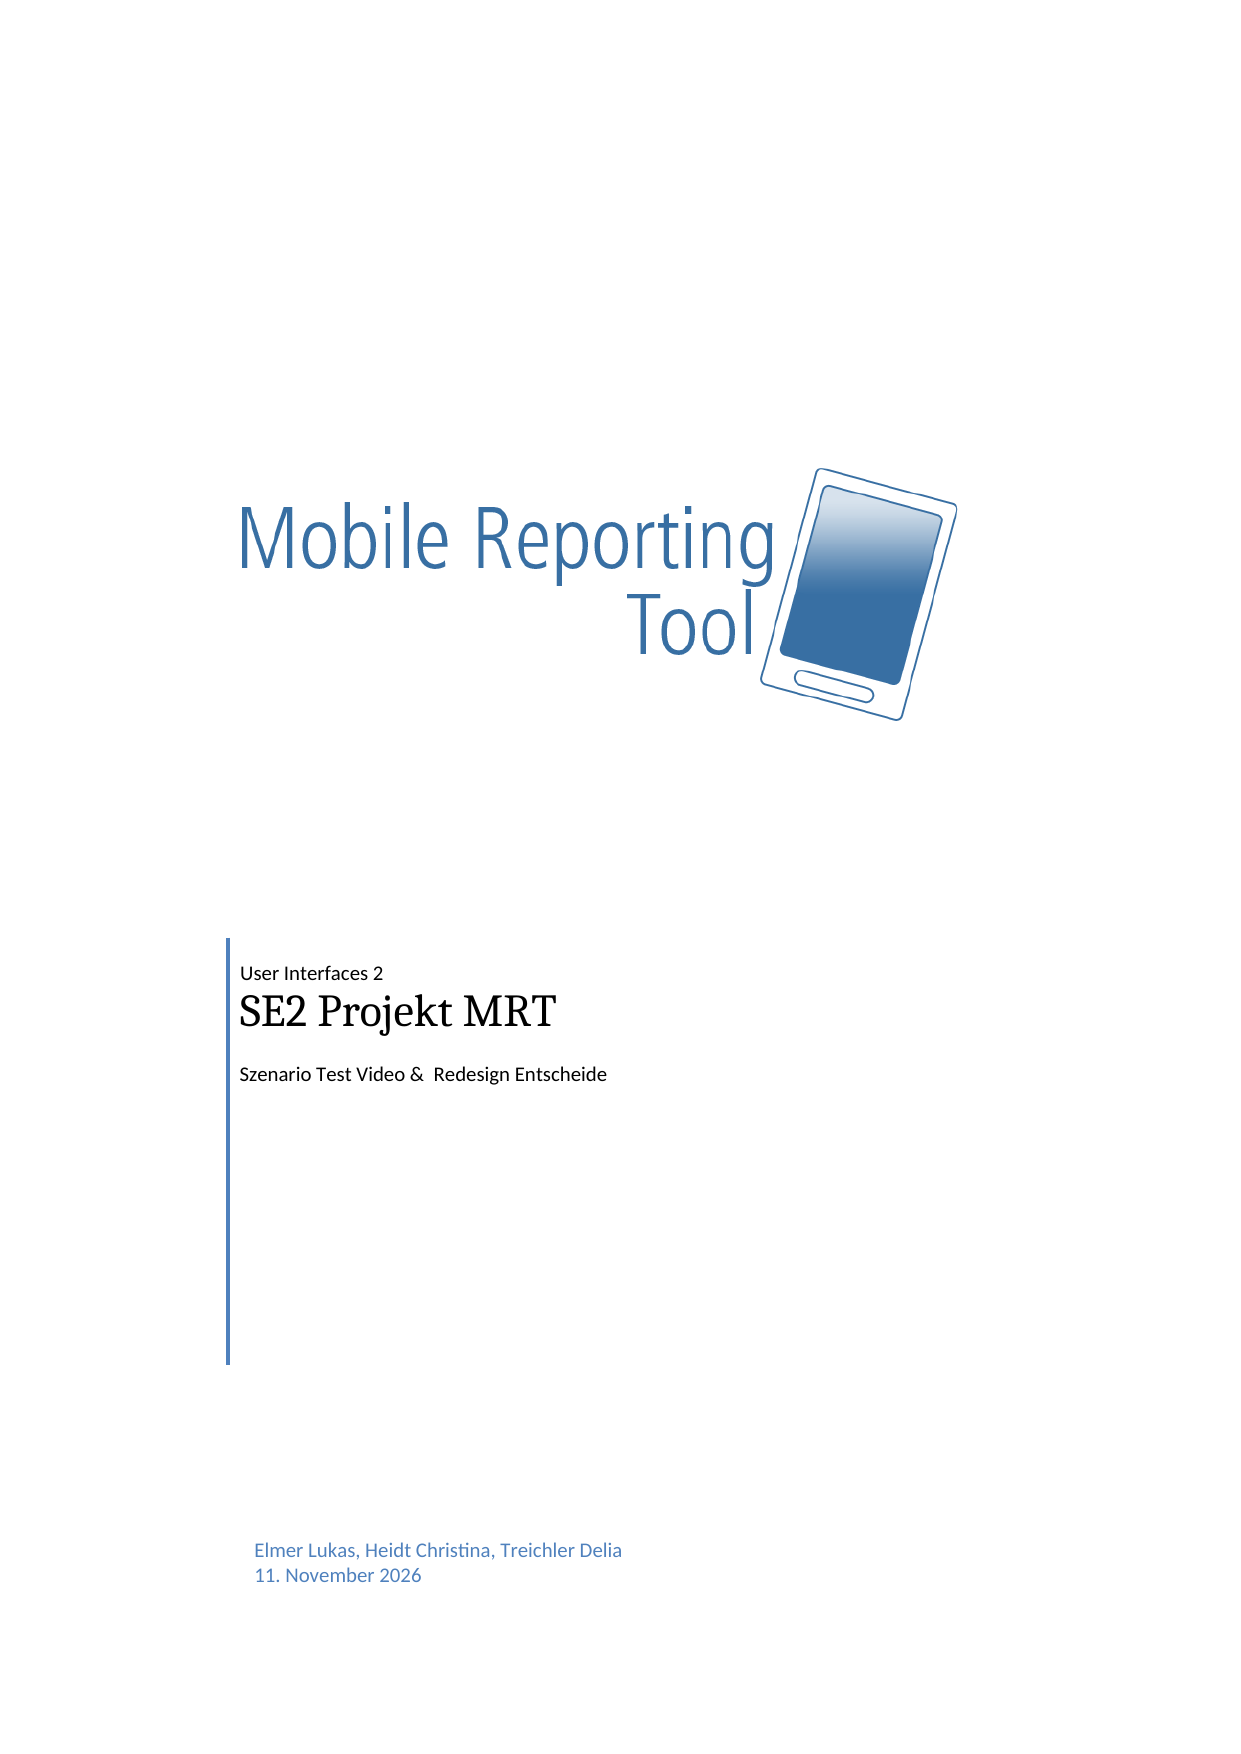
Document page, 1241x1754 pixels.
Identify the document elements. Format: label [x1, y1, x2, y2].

picture [206, 443, 974, 744]
